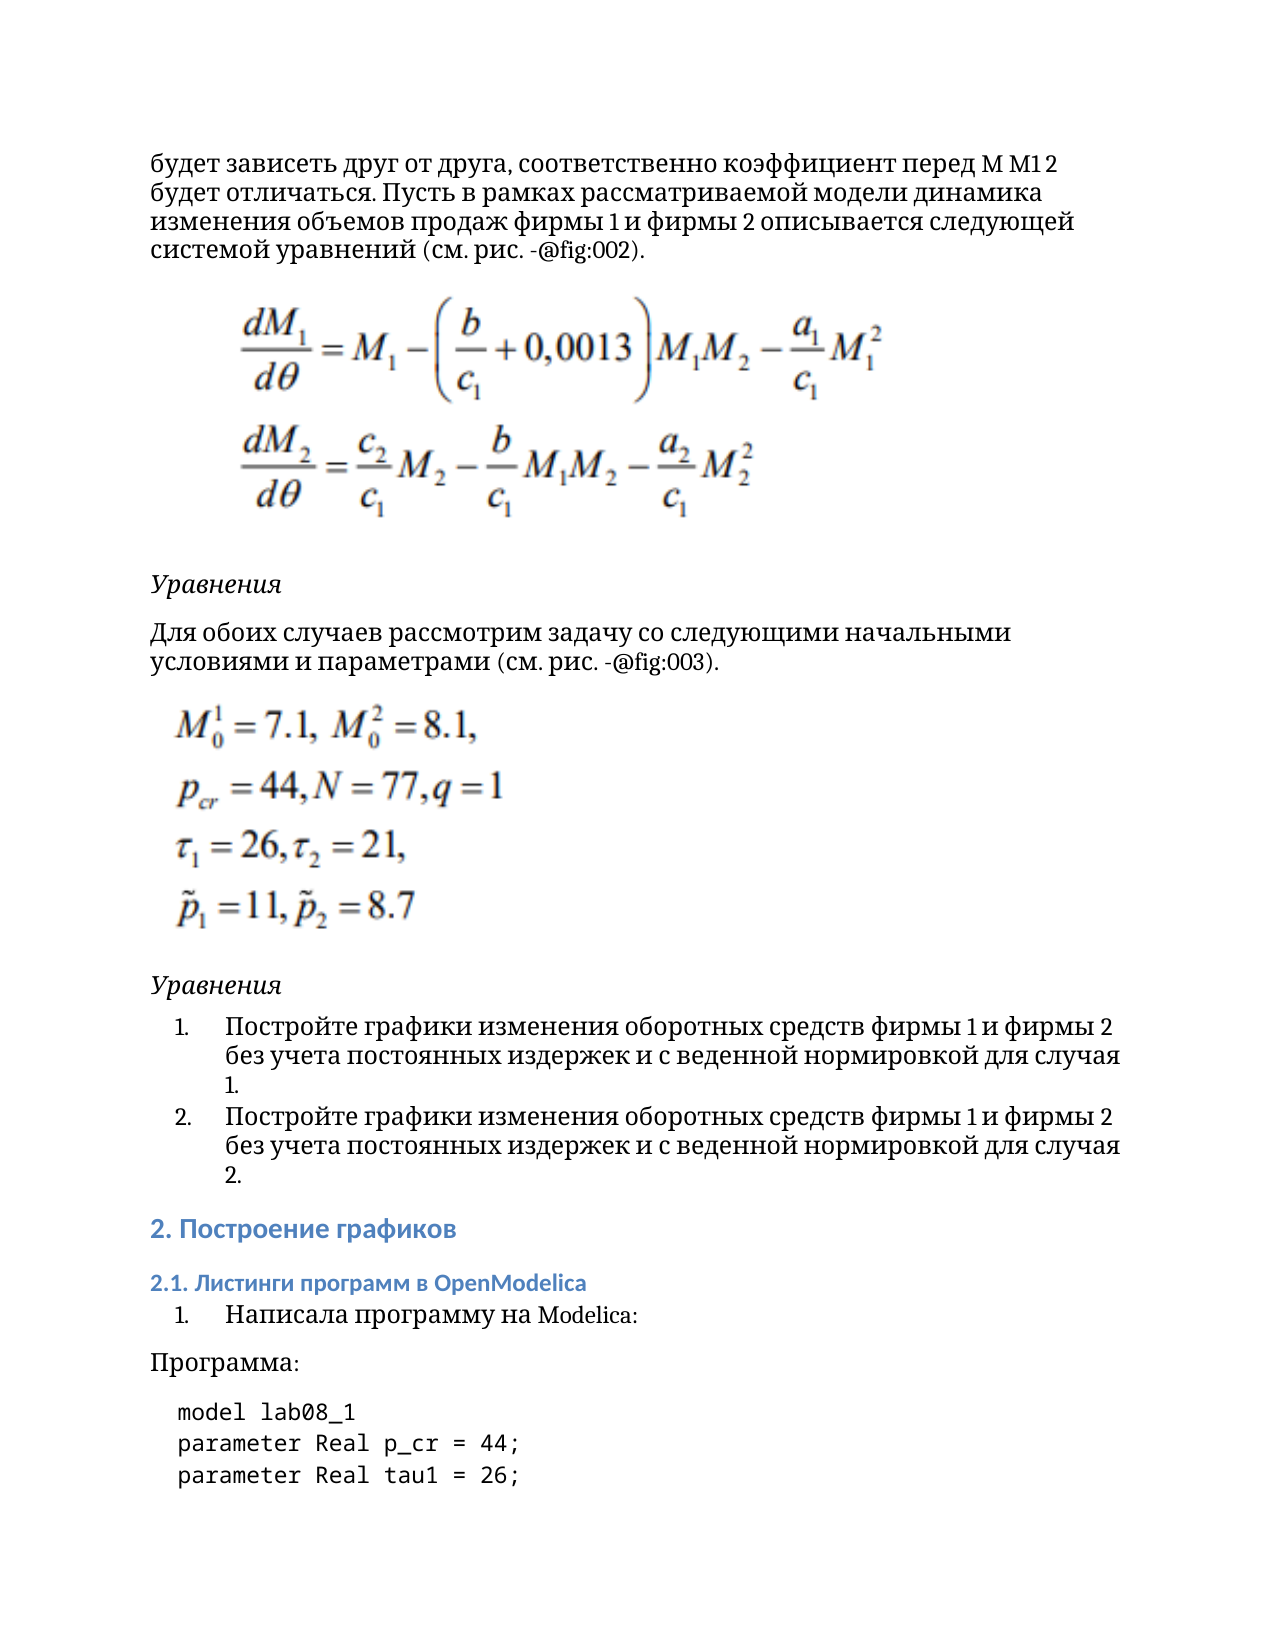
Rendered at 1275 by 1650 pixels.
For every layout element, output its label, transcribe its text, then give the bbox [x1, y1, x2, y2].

subtitle 2. Построение графиков [150, 1210, 1125, 1246]
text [150, 150, 1125, 265]
list Постройте графики изменения оборотных средств фирмы 1 и фирмы 2 без учета постоянных издержек и с веденной нормировкой для случая 2. [175, 1103, 1125, 1189]
text Уравнения [150, 972, 1125, 1001]
list Написала программу на Modelica: [175, 1301, 1125, 1330]
subtitle 2.1. Листинги программ в OpenModelica [150, 1267, 1125, 1297]
text Для обоих случаев рассмотрим задачу со следующими начальными условиями и параметрами (см. рис. -@fig:003). [150, 619, 1125, 676]
picture [168, 283, 940, 551]
text Уравнения [150, 571, 1125, 600]
list Постройте графики изменения оборотных средств фирмы 1 и фирмы 2 без учета постоянных издержек и с веденной нормировкой для случая 1. [175, 1013, 1125, 1099]
text Программа: [150, 1349, 1125, 1377]
picture [168, 695, 528, 952]
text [150, 1396, 1125, 1490]
